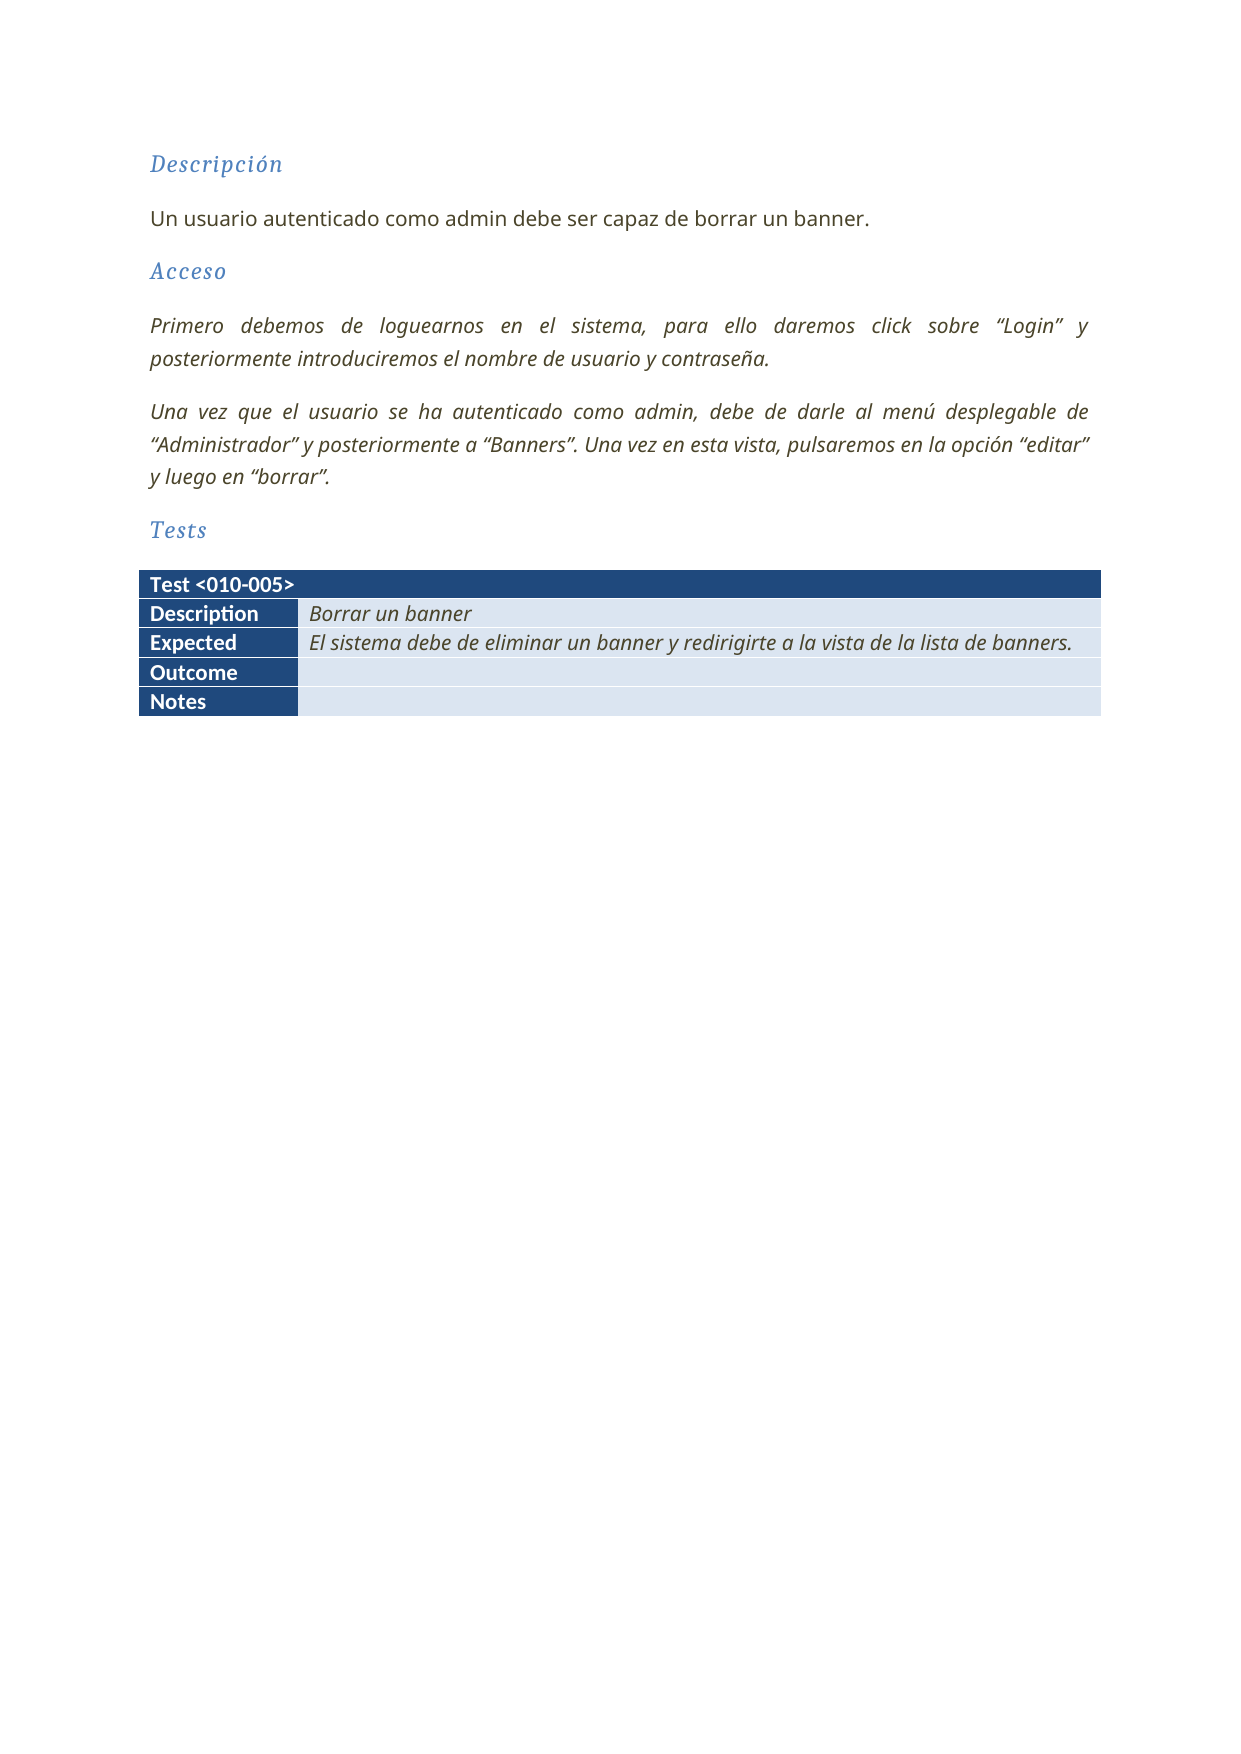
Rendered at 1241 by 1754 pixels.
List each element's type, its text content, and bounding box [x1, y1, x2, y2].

text Primero debemos de loguearnos en el sistema, para ello daremos click sobre “Login” y posteriormente introduciremos el nombre de usuario y contraseña. [150, 311, 1090, 372]
subtitle Acceso [150, 257, 1090, 286]
table_cell Outcome [139, 658, 298, 686]
table_cell Description [139, 599, 298, 627]
text Una vez que el usuario se ha autenticado como admin, debe de darle al menú desplegable de “Administrador” y posteriormente a “Banners”. Una vez en esta vista, pulsaremos en la opción “editar” y luego en “borrar”. [150, 397, 1090, 491]
table_cell [298, 687, 1101, 716]
table_cell Notes [139, 687, 298, 716]
text Un usuario autenticado como admin debe ser capaz de borrar un banner. [150, 204, 1090, 232]
subtitle Descripción [150, 150, 1090, 179]
table_header Test <010-005> [139, 570, 1101, 598]
table_cell El sistema debe de eliminar un banner y redirigirte a la vista de la lista de banners. [298, 628, 1101, 657]
subtitle Tests [150, 516, 1090, 544]
table_cell [298, 658, 1101, 686]
table_cell Borrar un banner [298, 599, 1101, 627]
table_cell Expected [139, 628, 298, 657]
